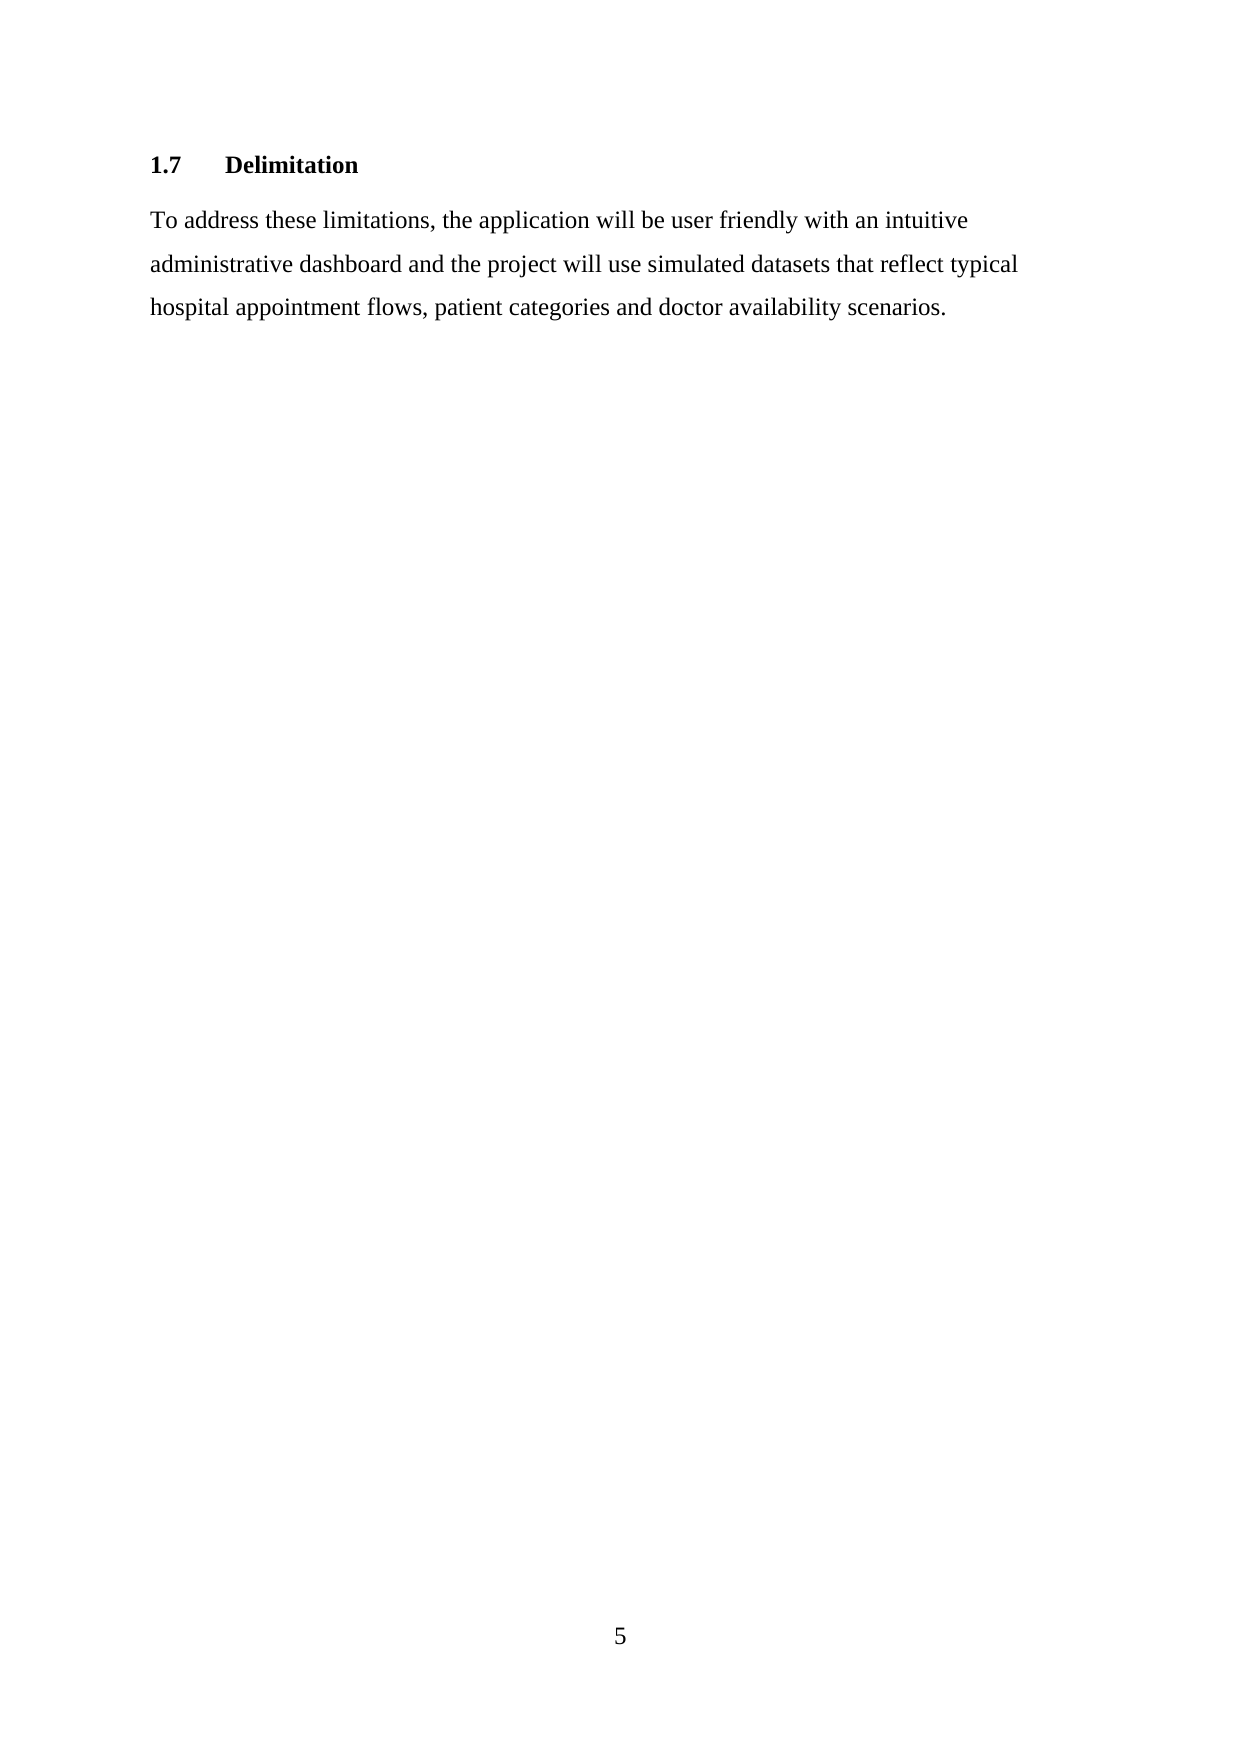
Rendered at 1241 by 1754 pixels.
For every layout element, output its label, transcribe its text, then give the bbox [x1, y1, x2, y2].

subtitle Delimitation [150, 150, 1090, 179]
